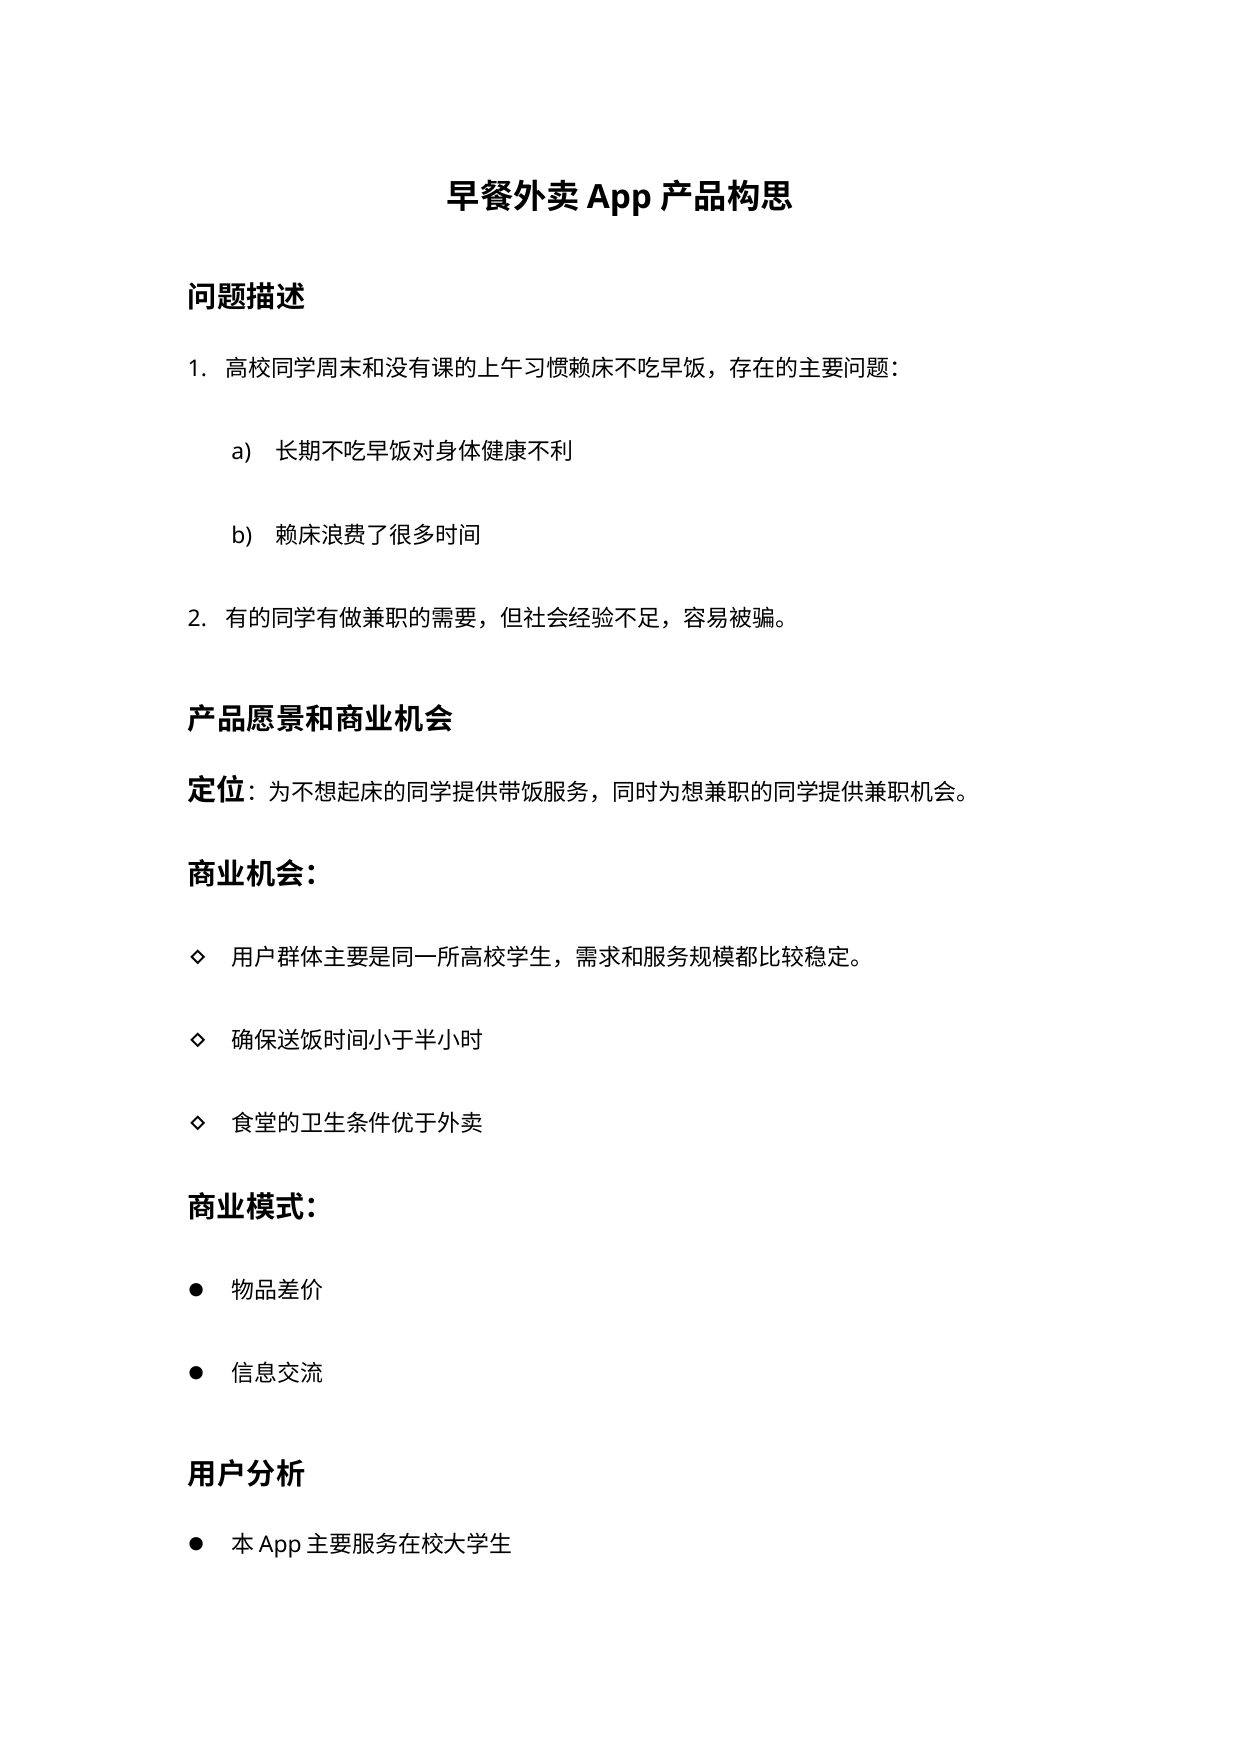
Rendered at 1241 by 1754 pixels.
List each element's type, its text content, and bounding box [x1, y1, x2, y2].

list 食堂的卫生条件优于外卖 [187, 1089, 1053, 1154]
subtitle 用户分析 [187, 1439, 1053, 1504]
list 确保送饭时间小于半小时 [187, 1006, 1053, 1071]
text 定位：为不想起床的同学提供带饭服务，同时为想兼职的同学提供兼职机会。 [187, 755, 1053, 820]
text 商业模式： [187, 1172, 1053, 1237]
text 早餐外卖App 产品构思 [187, 162, 1053, 227]
list 长期不吃早饭对身体健康不利 [231, 417, 1053, 482]
list 高校同学周末和没有课的上午习惯赖床不吃早饭，存在的主要问题： [187, 334, 1053, 399]
text 商业机会： [187, 839, 1053, 904]
list 有的同学有做兼职的需要，但社会经验不足，容易被骗。 [187, 584, 1053, 649]
list 信息交流 [187, 1339, 1053, 1404]
list 用户群体主要是同一所高校学生，需求和服务规模都比较稳定。 [187, 923, 1053, 988]
subtitle 问题描述 [187, 263, 1053, 328]
list 物品差价 [187, 1256, 1053, 1321]
subtitle 产品愿景和商业机会 [187, 684, 1053, 749]
list 赖床浪费了很多时间 [231, 501, 1053, 566]
list 本App主要服务在校大学生 [187, 1511, 1053, 1576]
